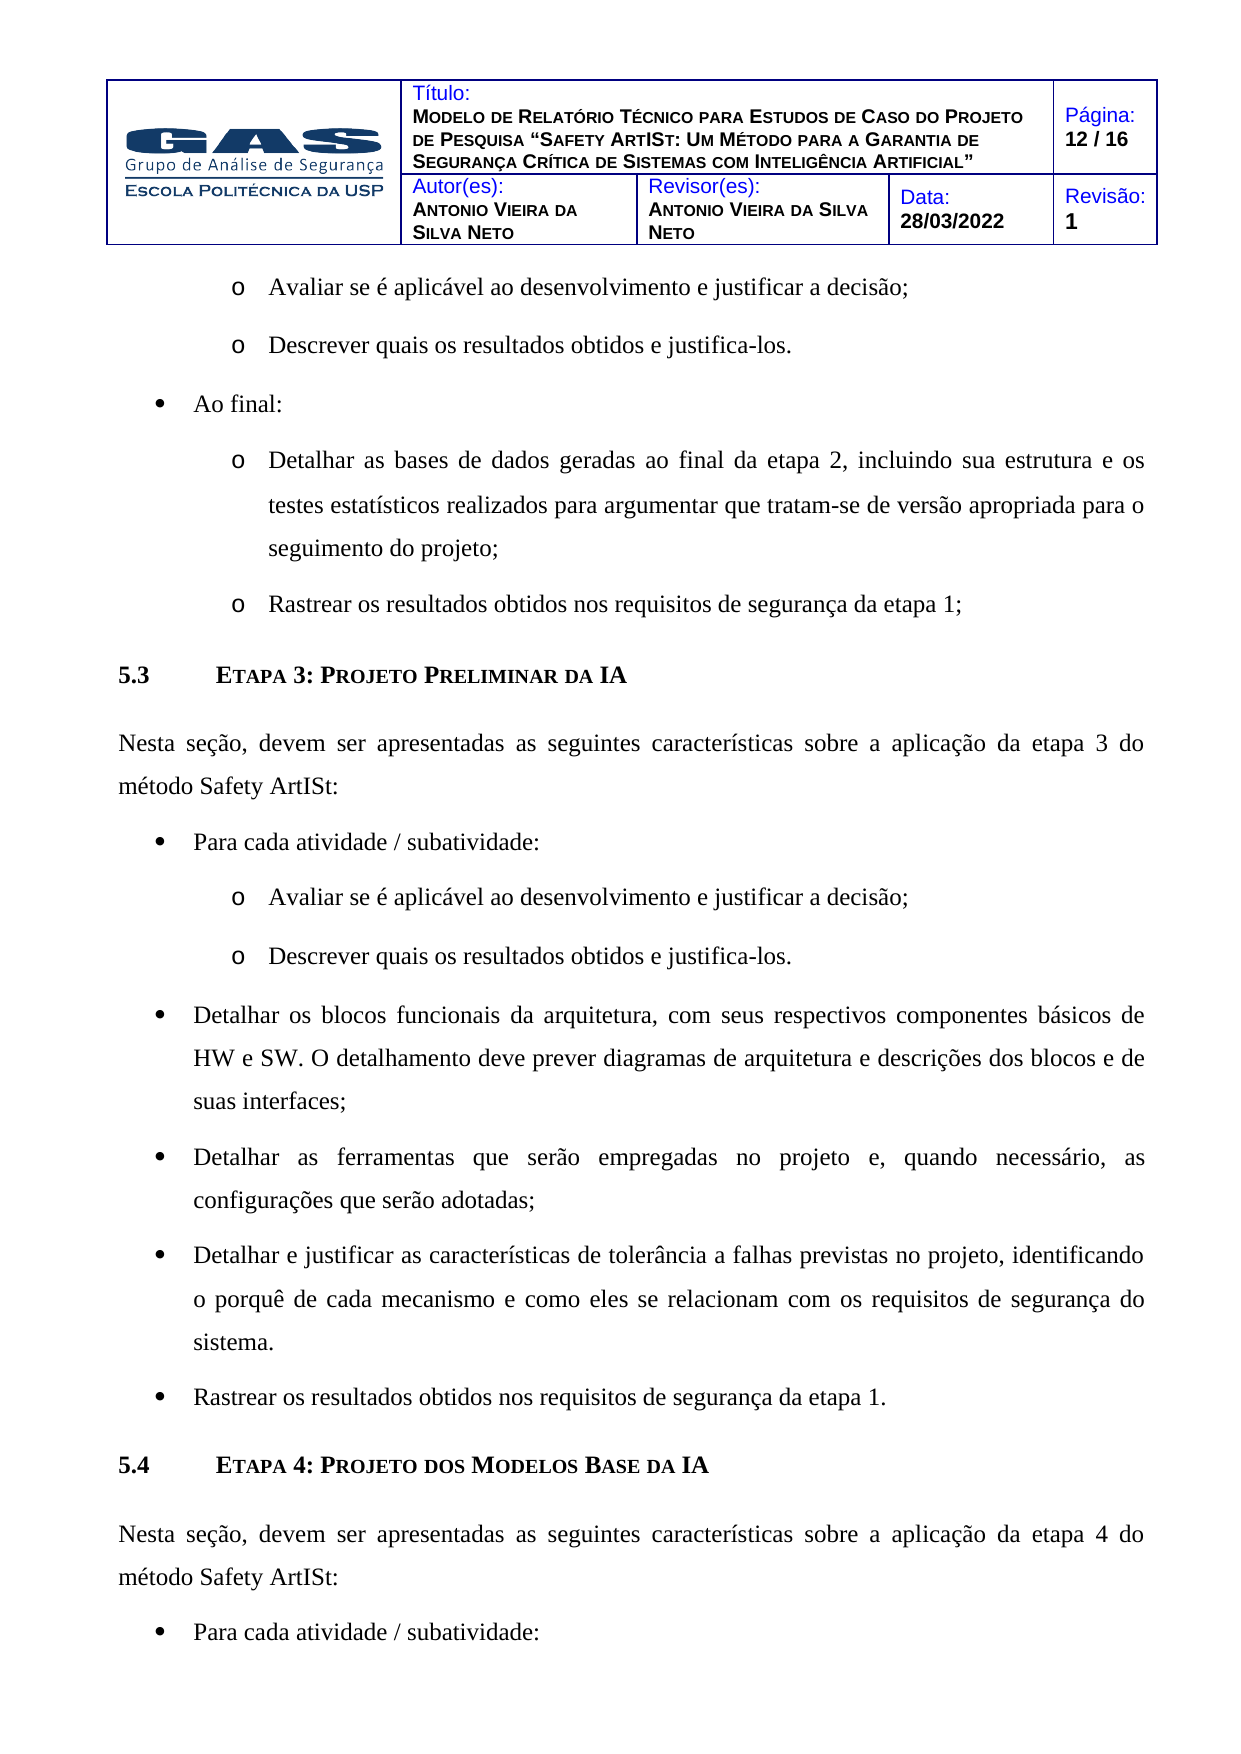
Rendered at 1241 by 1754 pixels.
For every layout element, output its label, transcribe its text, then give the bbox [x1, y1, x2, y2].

subtitle Etapa 4: Projeto dos Modelos Base da IA [118, 1451, 1146, 1479]
list Descrever quais os resultados obtidos e justifica-los. [231, 330, 1146, 361]
list Rastrear os resultados obtidos nos requisitos de segurança da etapa 1. [156, 1382, 1146, 1411]
list Detalhar as bases de dados geradas ao final da etapa 2, incluindo sua estrutura e os testes estatísticos realizados para argumentar que tratam-se de versão apropriada para o seguimento do projeto; [231, 445, 1146, 562]
list Detalhar e justificar as características de tolerância a falhas previstas no projeto, identificando o porquê de cada mecanismo e como eles se relacionam com os requisitos de segurança do sistema. [156, 1241, 1146, 1356]
list Detalhar as ferramentas que serão empregadas no projeto e, quando necessário, as configurações que serão adotadas; [156, 1142, 1146, 1214]
list Ao final: [156, 389, 1146, 418]
list Detalhar os blocos funcionais da arquitetura, com seus respectivos componentes básicos de HW e SW. O detalhamento deve prever diagramas de arquitetura e descrições dos blocos e de suas interfaces; [156, 1000, 1146, 1115]
list Descrever quais os resultados obtidos e justifica-los. [231, 941, 1146, 972]
list Avaliar se é aplicável ao desenvolvimento e justificar a decisão; [231, 882, 1146, 913]
list Para cada atividade / subatividade: [156, 1617, 1146, 1646]
text Nesta seção, devem ser apresentadas as seguintes características sobre a aplicação da etapa 4 do método Safety ArtISt: [118, 1519, 1146, 1591]
picture [118, 121, 390, 204]
list Para cada atividade / subatividade: [156, 827, 1146, 856]
list Rastrear os resultados obtidos nos requisitos de segurança da etapa 1; [231, 589, 1146, 619]
text Nesta seção, devem ser apresentadas as seguintes características sobre a aplicação da etapa 3 do método Safety ArtISt: [118, 728, 1146, 800]
subtitle Etapa 3: Projeto Preliminar da IA [118, 660, 1146, 689]
list Avaliar se é aplicável ao desenvolvimento e justificar a decisão; [231, 272, 1146, 302]
